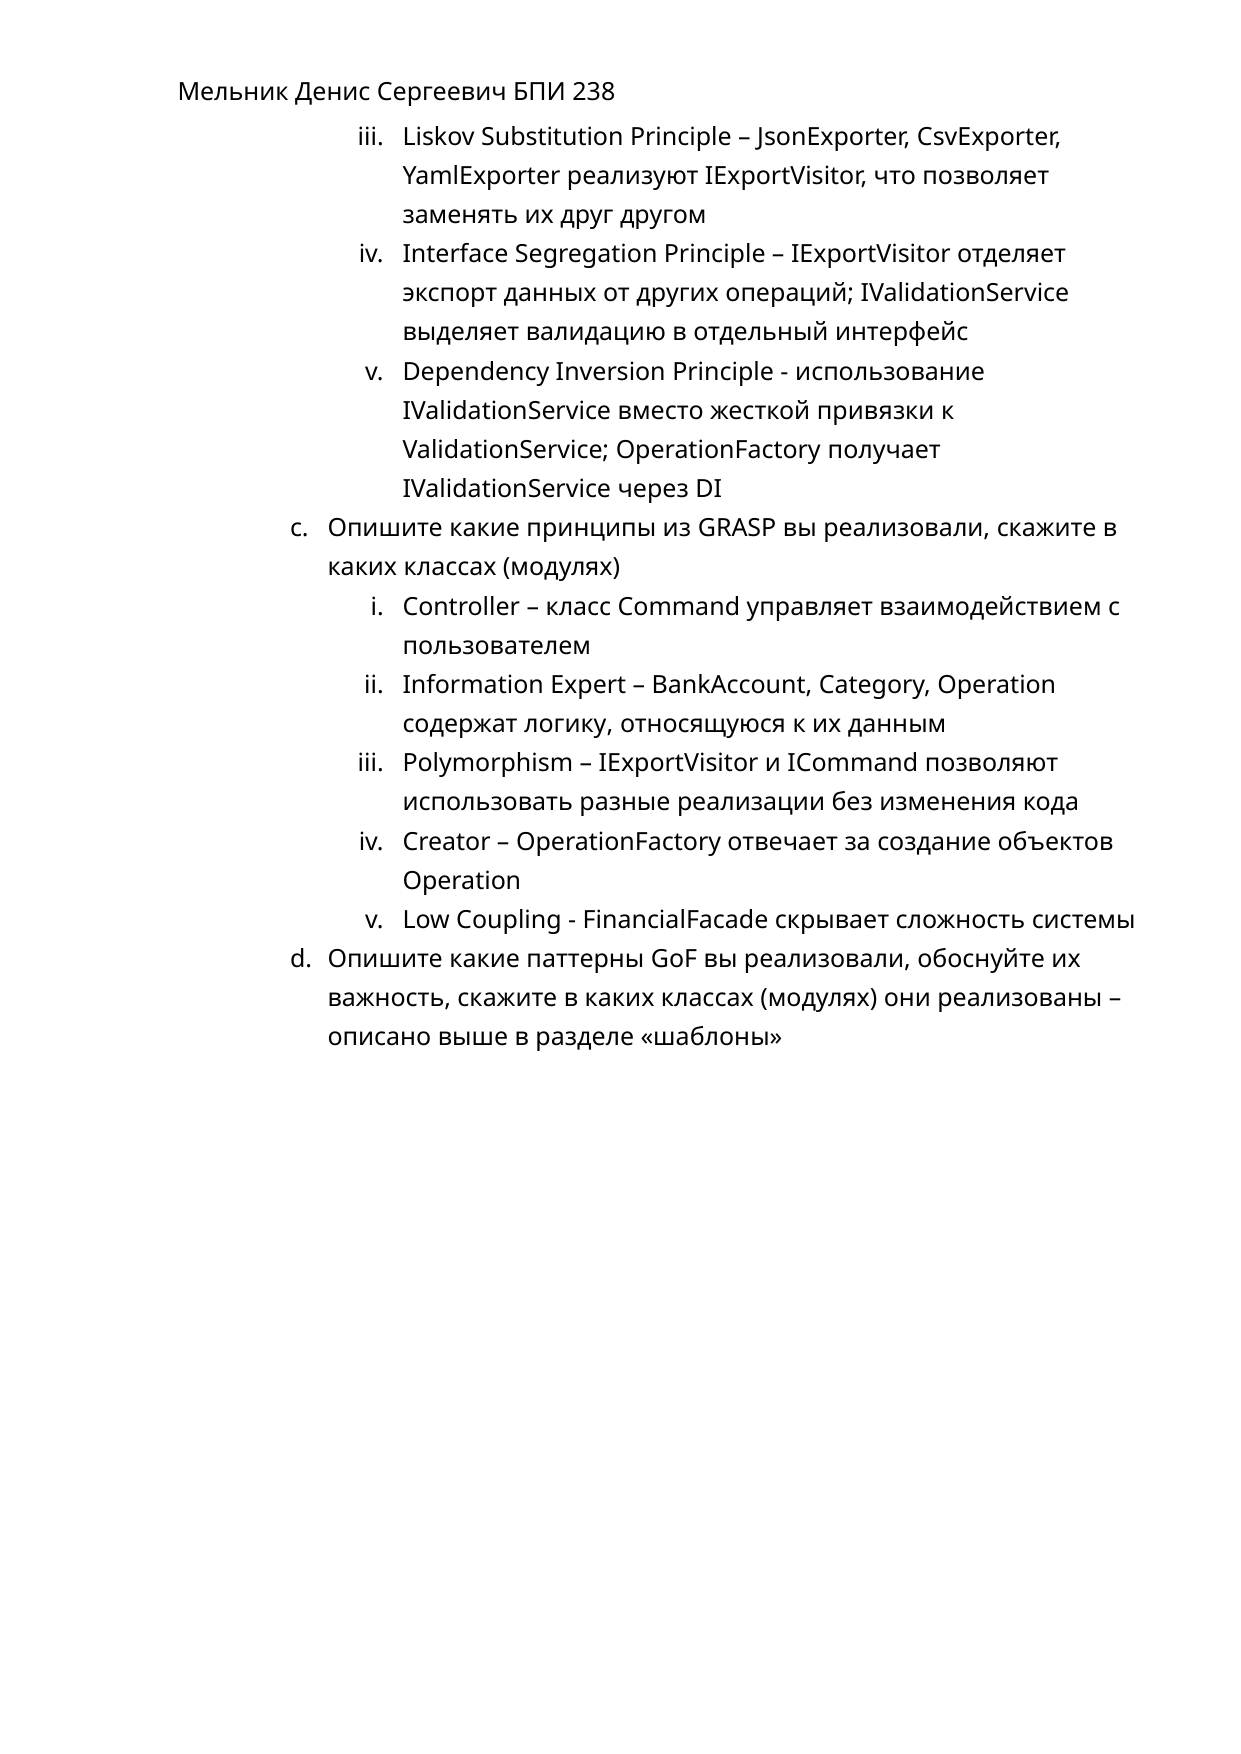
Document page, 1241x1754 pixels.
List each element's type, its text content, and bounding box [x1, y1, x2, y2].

list Creator – OperationFactory отвечает за создание объектов Operation [383, 823, 1152, 896]
list Low Coupling - FinancialFacade скрывает сложность системы [383, 901, 1152, 936]
list Controller – класс Command управляет взаимодействием с пользователем [383, 588, 1152, 661]
list Dependency Inversion Principle - использование IValidationService вместо жесткой привязки к ValidationService; OperationFactory получает IValidationService через DI [383, 353, 1152, 505]
list Опишите какие принципы из GRASP вы реализовали, скажите в каких классах (модулях) [290, 510, 1152, 583]
list Polymorphism – IExportVisitor и ICommand позволяют использовать разные реализации без изменения кода [383, 745, 1152, 818]
list Опишите какие паттерны GoF вы реализовали, обоснуйте их важность, скажите в каких классах (модулях) они реализованы – описано выше в разделе «шаблоны» [290, 941, 1152, 1053]
list Interface Segregation Principle – IExportVisitor отделяет экспорт данных от других операций; IValidationService выделяет валидацию в отдельный интерфейс [383, 236, 1152, 348]
list Information Expert – BankAccount, Category, Operation содержат логику, относящуюся к их данным [383, 666, 1152, 740]
list Liskov Substitution Principle – JsonExporter, CsvExporter, YamlExporter реализуют IExportVisitor, что позволяет заменять их друг другом [383, 118, 1152, 231]
